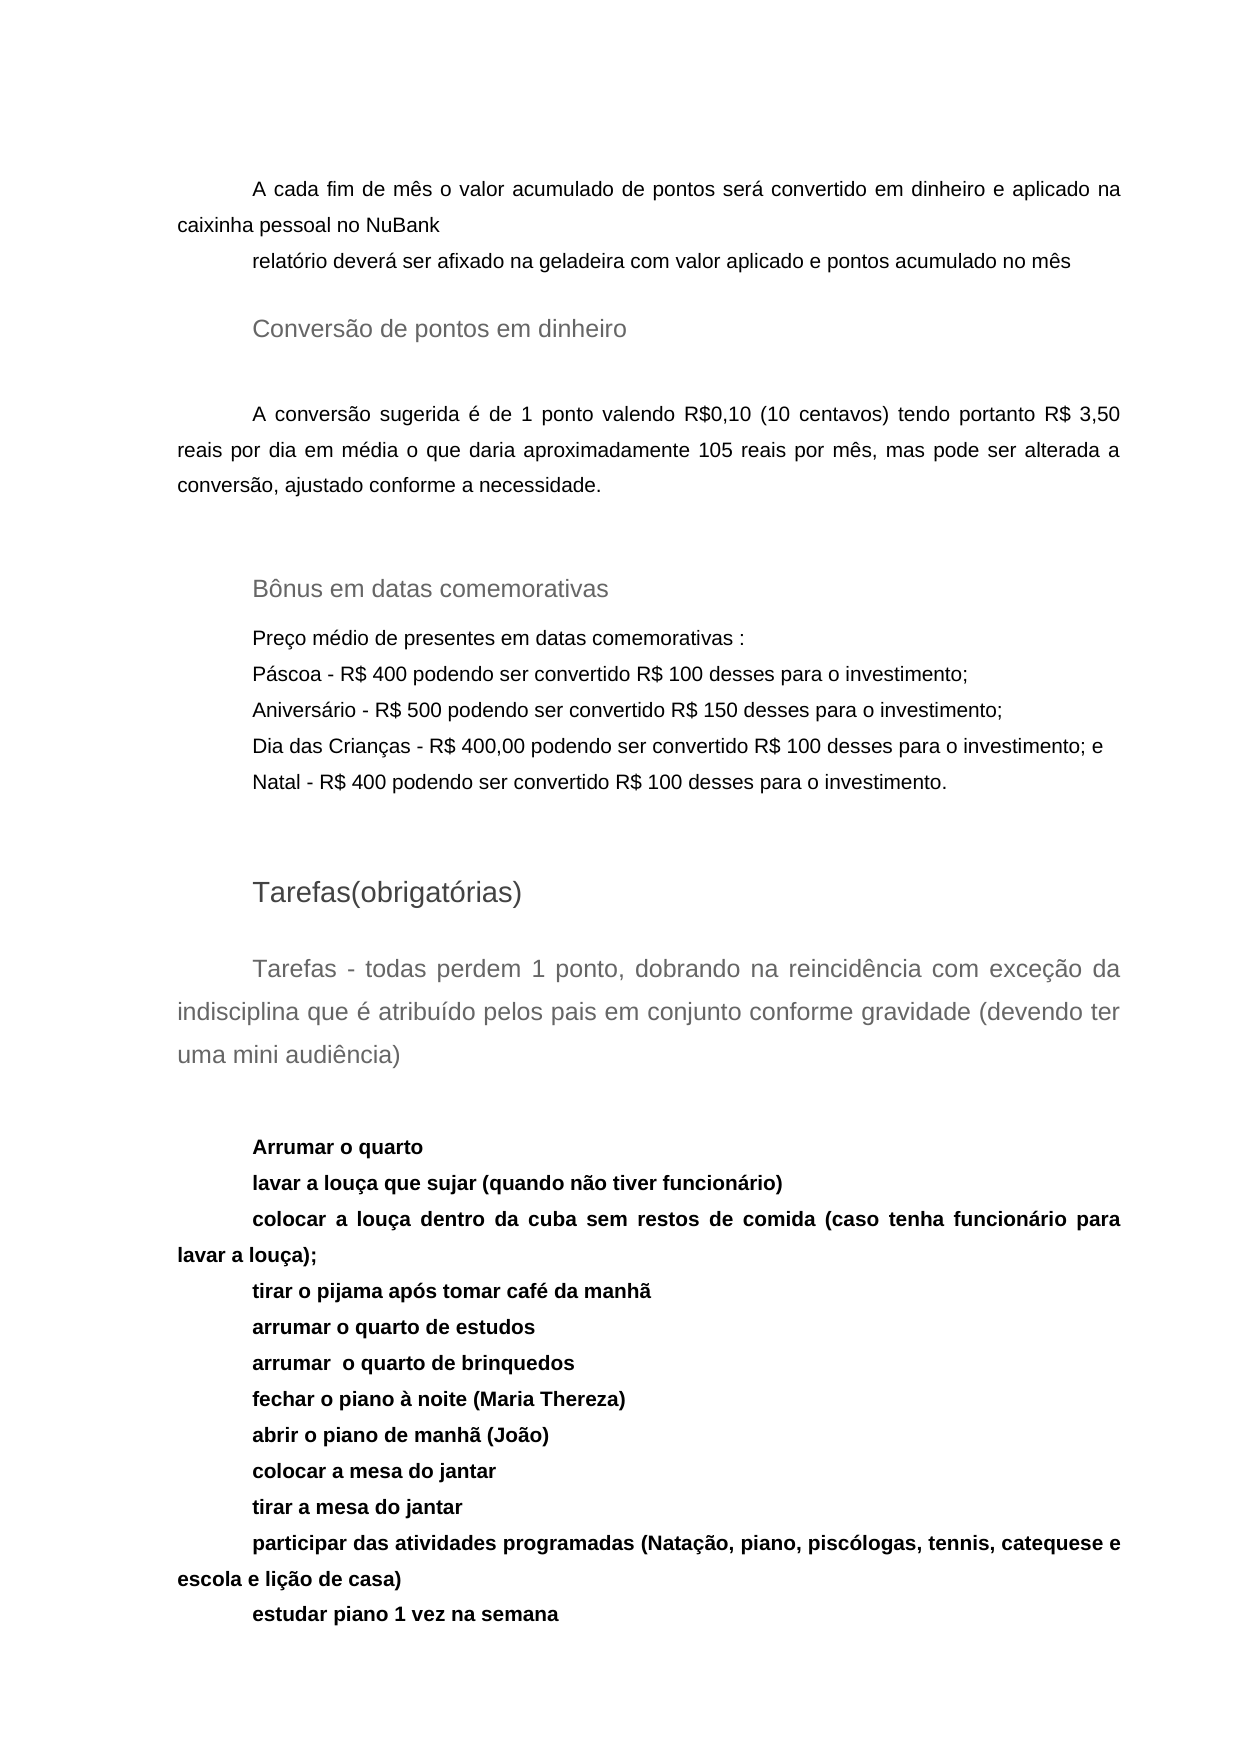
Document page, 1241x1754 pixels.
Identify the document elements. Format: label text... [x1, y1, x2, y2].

text colocar a louça dentro da cuba sem restos de comida (caso tenha funcionário para lavar a louça); [177, 1207, 1122, 1267]
subtitle Tarefas(obrigatórias) [177, 875, 1122, 908]
text A conversão sugerida é de 1 ponto valendo R$0,10 (10 centavos) tendo portanto R$ 3,50 reais por dia em média o que daria aproximadamente 105 reais por mês, mas pode ser alterada a conversão, ajustado conforme a necessidade. [177, 401, 1122, 497]
text fechar o piano à noite (Maria Thereza) [177, 1387, 1122, 1411]
text relatório deverá ser afixado na geladeira com valor aplicado e pontos acumulado no mês [177, 249, 1122, 273]
text arrumar o quarto de estudos [177, 1315, 1122, 1339]
text A cada fim de mês o valor acumulado de pontos será convertido em dinheiro e aplicado na caixinha pessoal no NuBank [177, 177, 1122, 237]
text Dia das Crianças - R$ 400,00 podendo ser convertido R$ 100 desses para o investimento; e [177, 734, 1122, 758]
subtitle Conversão de pontos em dinheiro [177, 314, 1122, 343]
text Arrumar o quarto [177, 1135, 1122, 1159]
text abrir o piano de manhã (João) [177, 1423, 1122, 1447]
text estudar piano 1 vez na semana [177, 1602, 1122, 1626]
text Preço médio de presentes em datas comemorativas : [177, 626, 1122, 650]
text colocar a mesa do jantar [177, 1458, 1122, 1482]
text Aniversário - R$ 500 podendo ser convertido R$ 150 desses para o investimento; [177, 698, 1122, 722]
text tirar a mesa do jantar [177, 1494, 1122, 1518]
text Natal - R$ 400 podendo ser convertido R$ 100 desses para o investimento. [177, 769, 1122, 793]
subtitle Bônus em datas comemorativas [177, 574, 1122, 603]
subtitle Tarefas - todas perdem 1 ponto, dobrando na reincidência com exceção da indisciplina que é atribuído pelos pais em conjunto conforme gravidade (devendo ter uma mini audiência) [177, 954, 1122, 1069]
text Páscoa - R$ 400 podendo ser convertido R$ 100 desses para o investimento; [177, 662, 1122, 686]
text arrumar o quarto de brinquedos [177, 1351, 1122, 1375]
text tirar o pijama após tomar café da manhã [177, 1279, 1122, 1303]
text participar das atividades programadas (Natação, piano, piscólogas, tennis, catequese e escola e lição de casa) [177, 1530, 1122, 1590]
text lavar a louça que sujar (quando não tiver funcionário) [177, 1171, 1122, 1195]
